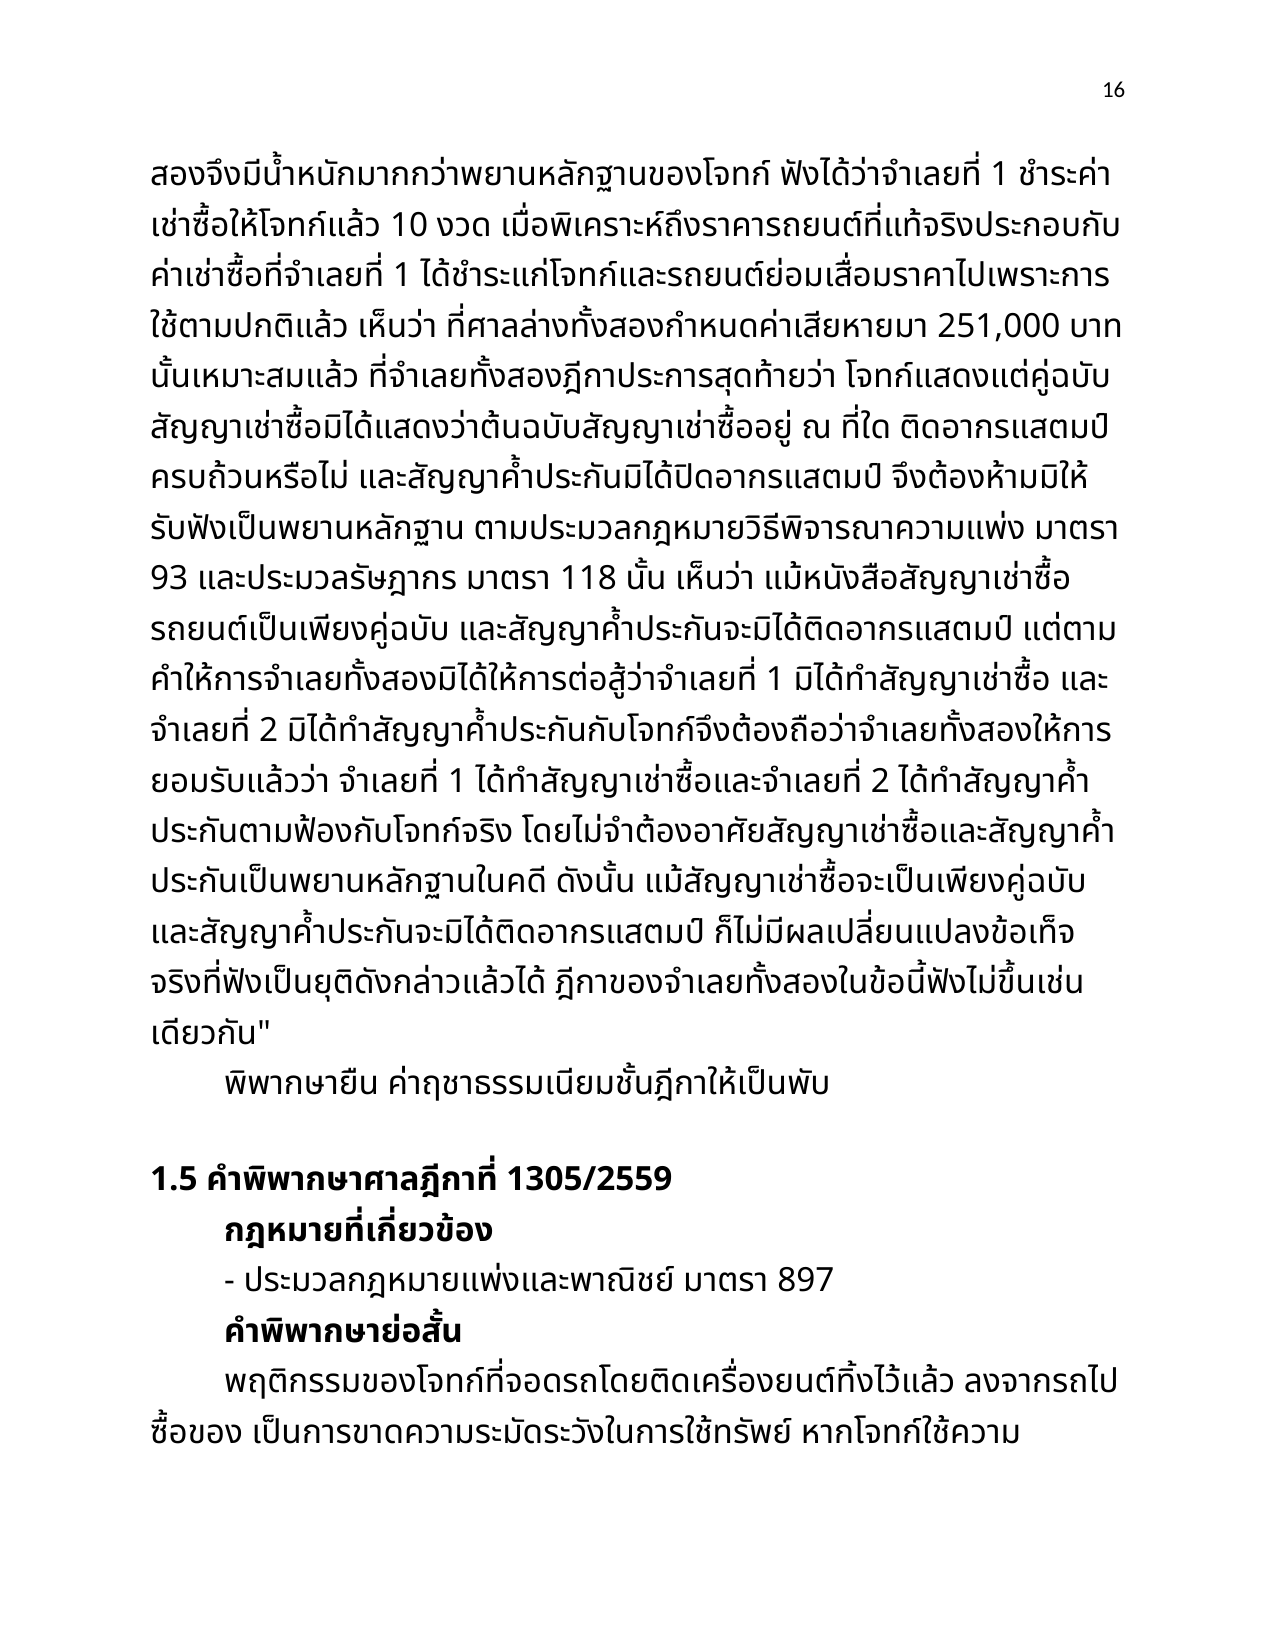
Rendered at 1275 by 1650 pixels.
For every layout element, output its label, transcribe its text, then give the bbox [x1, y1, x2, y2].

text พิพากษายืน ค่าฤชาธรรมเนียมชั้นฎีกาให้เป็นพับ [150, 1059, 1125, 1110]
text - ประมวลกฎหมายแพ่งและพาณิชย์ มาตรา 897 [150, 1256, 1125, 1307]
text คำพิพากษาย่อสั้น [150, 1307, 1125, 1357]
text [150, 1357, 1125, 1458]
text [150, 150, 1125, 1059]
text 1.5 คำพิพากษาศาลฎีกาที่ 1305/2559 [150, 1155, 1125, 1206]
text กฎหมายที่เกี่ยวข้อง [150, 1206, 1125, 1256]
